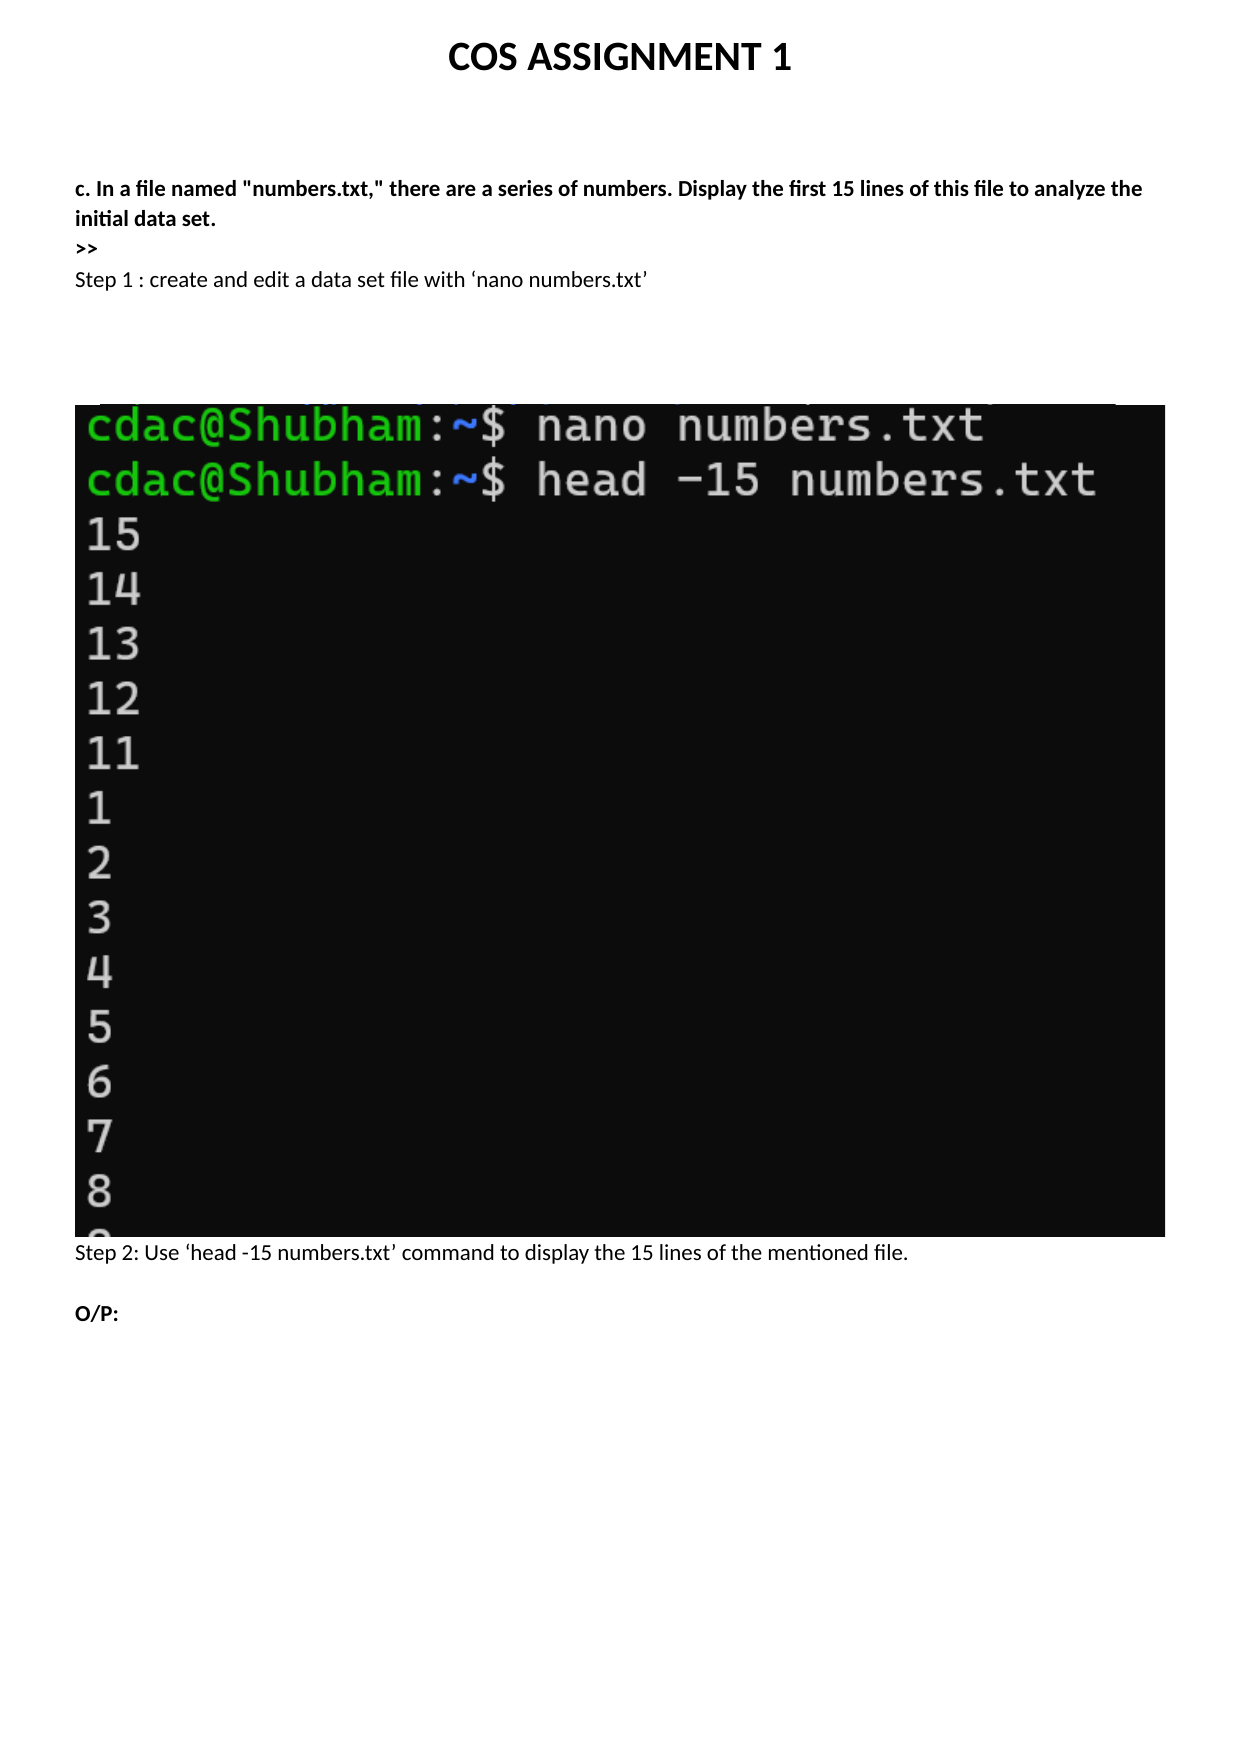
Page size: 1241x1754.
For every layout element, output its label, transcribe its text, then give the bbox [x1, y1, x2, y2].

text Step 2: Use ‘head -15 numbers.txt’ command to display the 15 lines of the mentioned file. O/P: [75, 1237, 1165, 1357]
picture [75, 404, 1166, 1237]
text c. In a file named "numbers.txt," there are a series of numbers. Display the first 15 lines of this file to analyze the initial data set. >> Step 1 : create and edit a data set file with ‘nano numbers.txt’ [75, 174, 1165, 293]
